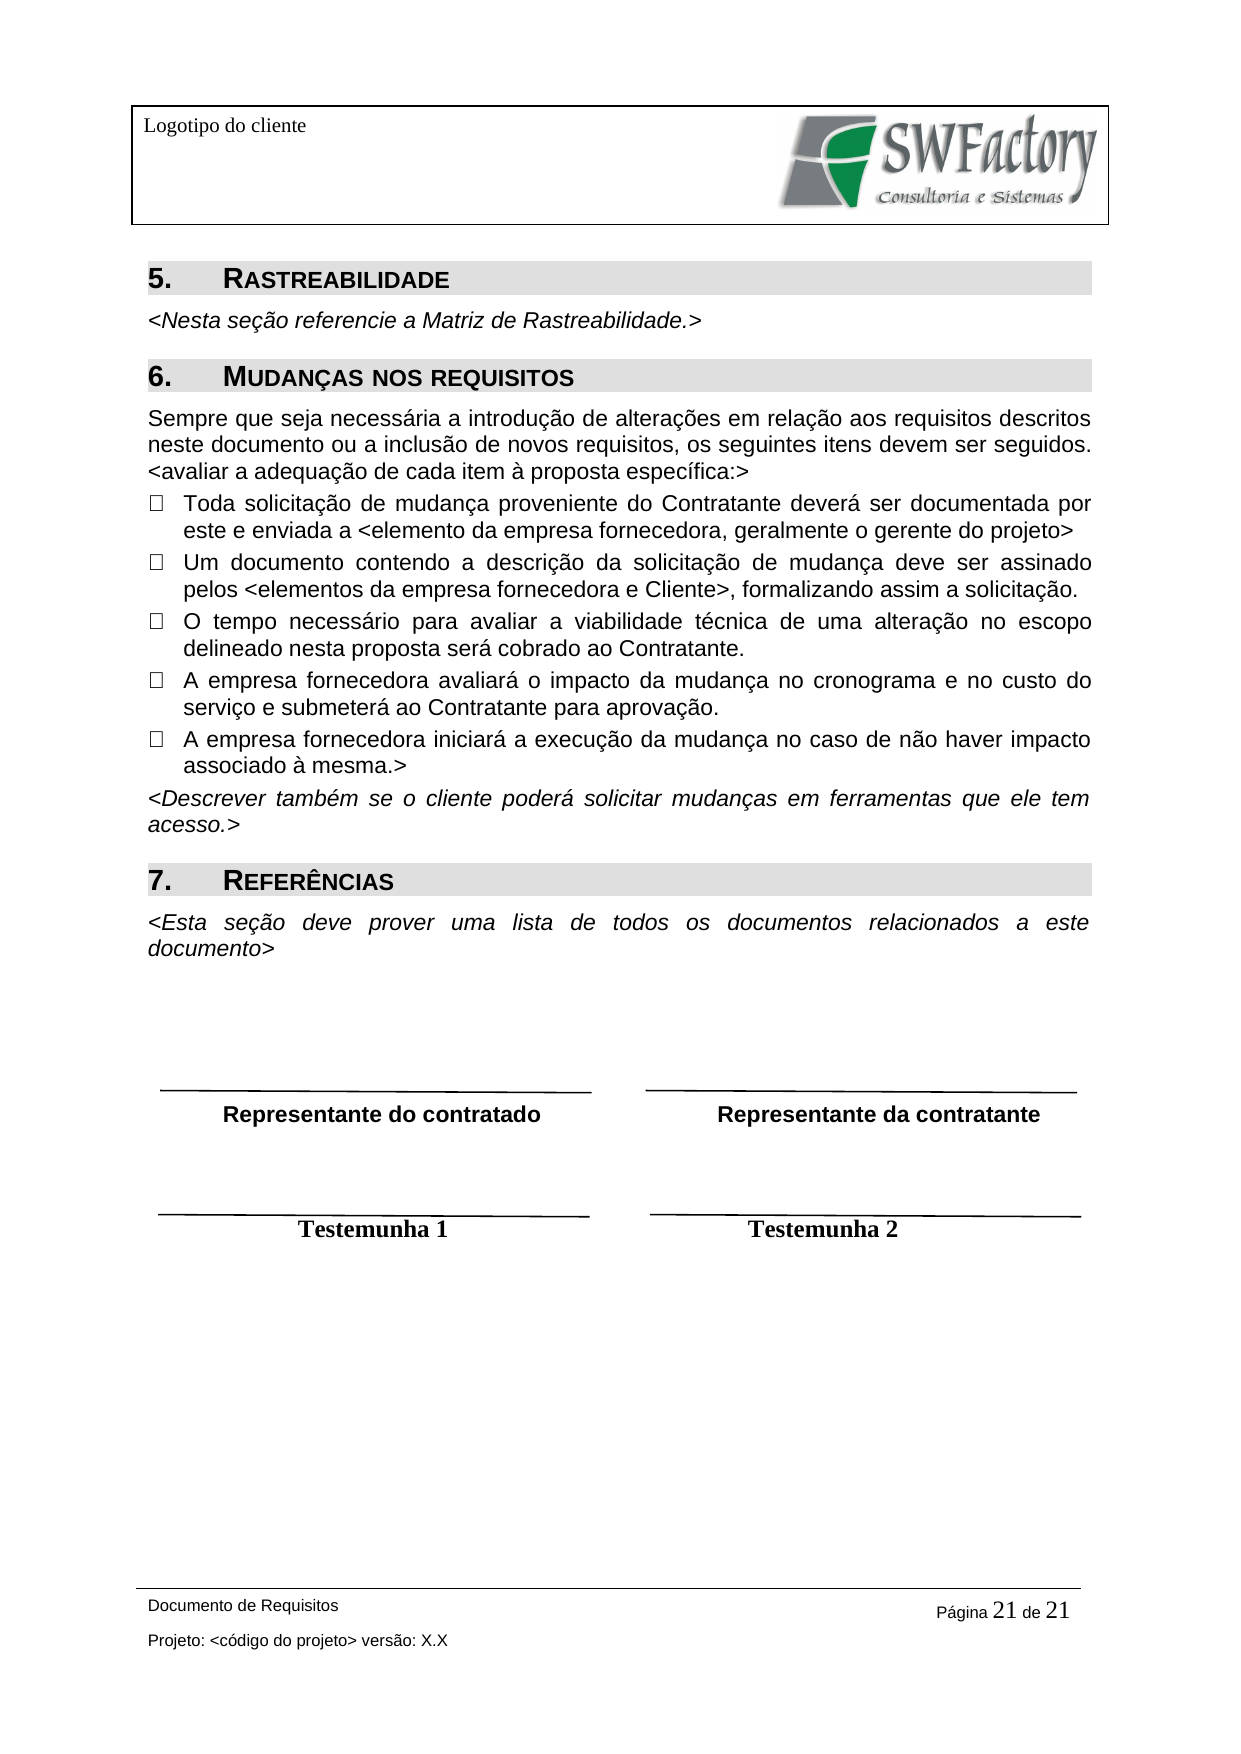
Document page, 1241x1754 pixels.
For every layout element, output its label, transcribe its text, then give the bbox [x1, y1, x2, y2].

text <Descrever também se o cliente poderá solicitar mudanças em ferramentas que ele tem acesso.> [148, 785, 1092, 838]
list Toda solicitação de mudança proveniente do Contratante deverá ser documentada por este e enviada a <elemento da empresa fornecedora, geralmente o gerente do projeto> [148, 490, 1092, 543]
subtitle Rastreabilidade [148, 261, 1092, 295]
list O tempo necessário para avaliar a viabilidade técnica de uma alteração no escopo delineado nesta proposta será cobrado ao Contratante. [148, 608, 1092, 661]
subtitle Referências [148, 863, 1092, 896]
text <Esta seção deve prover uma lista de todos os documentos relacionados a este documento> [148, 909, 1092, 961]
picture [776, 113, 1098, 211]
text Testemunha 1 Testemunha 2 [148, 1214, 1092, 1243]
text Sempre que seja necessária a introdução de alterações em relação aos requisitos descritos neste documento ou a inclusão de novos requisitos, os seguintes itens devem ser seguidos. <avaliar a adequação de cada item à proposta específica:> [148, 405, 1092, 484]
list Um documento contendo a descrição da solicitação de mudança deve ser assinado pelos <elementos da empresa fornecedora e Cliente>, formalizando assim a solicitação. [148, 549, 1092, 602]
subtitle Mudanças nos requisitos [148, 359, 1092, 392]
text <Nesta seção referencie a Matriz de Rastreabilidade.> [148, 307, 1092, 334]
text Representante do contratado Representante da contratante [148, 1101, 1092, 1127]
list A empresa fornecedora avaliará o impacto da mudança no cronograma e no custo do serviço e submeterá ao Contratante para aprovação. [148, 667, 1092, 720]
list A empresa fornecedora iniciará a execução da mudança no caso de não haver impacto associado à mesma.> [148, 726, 1092, 779]
